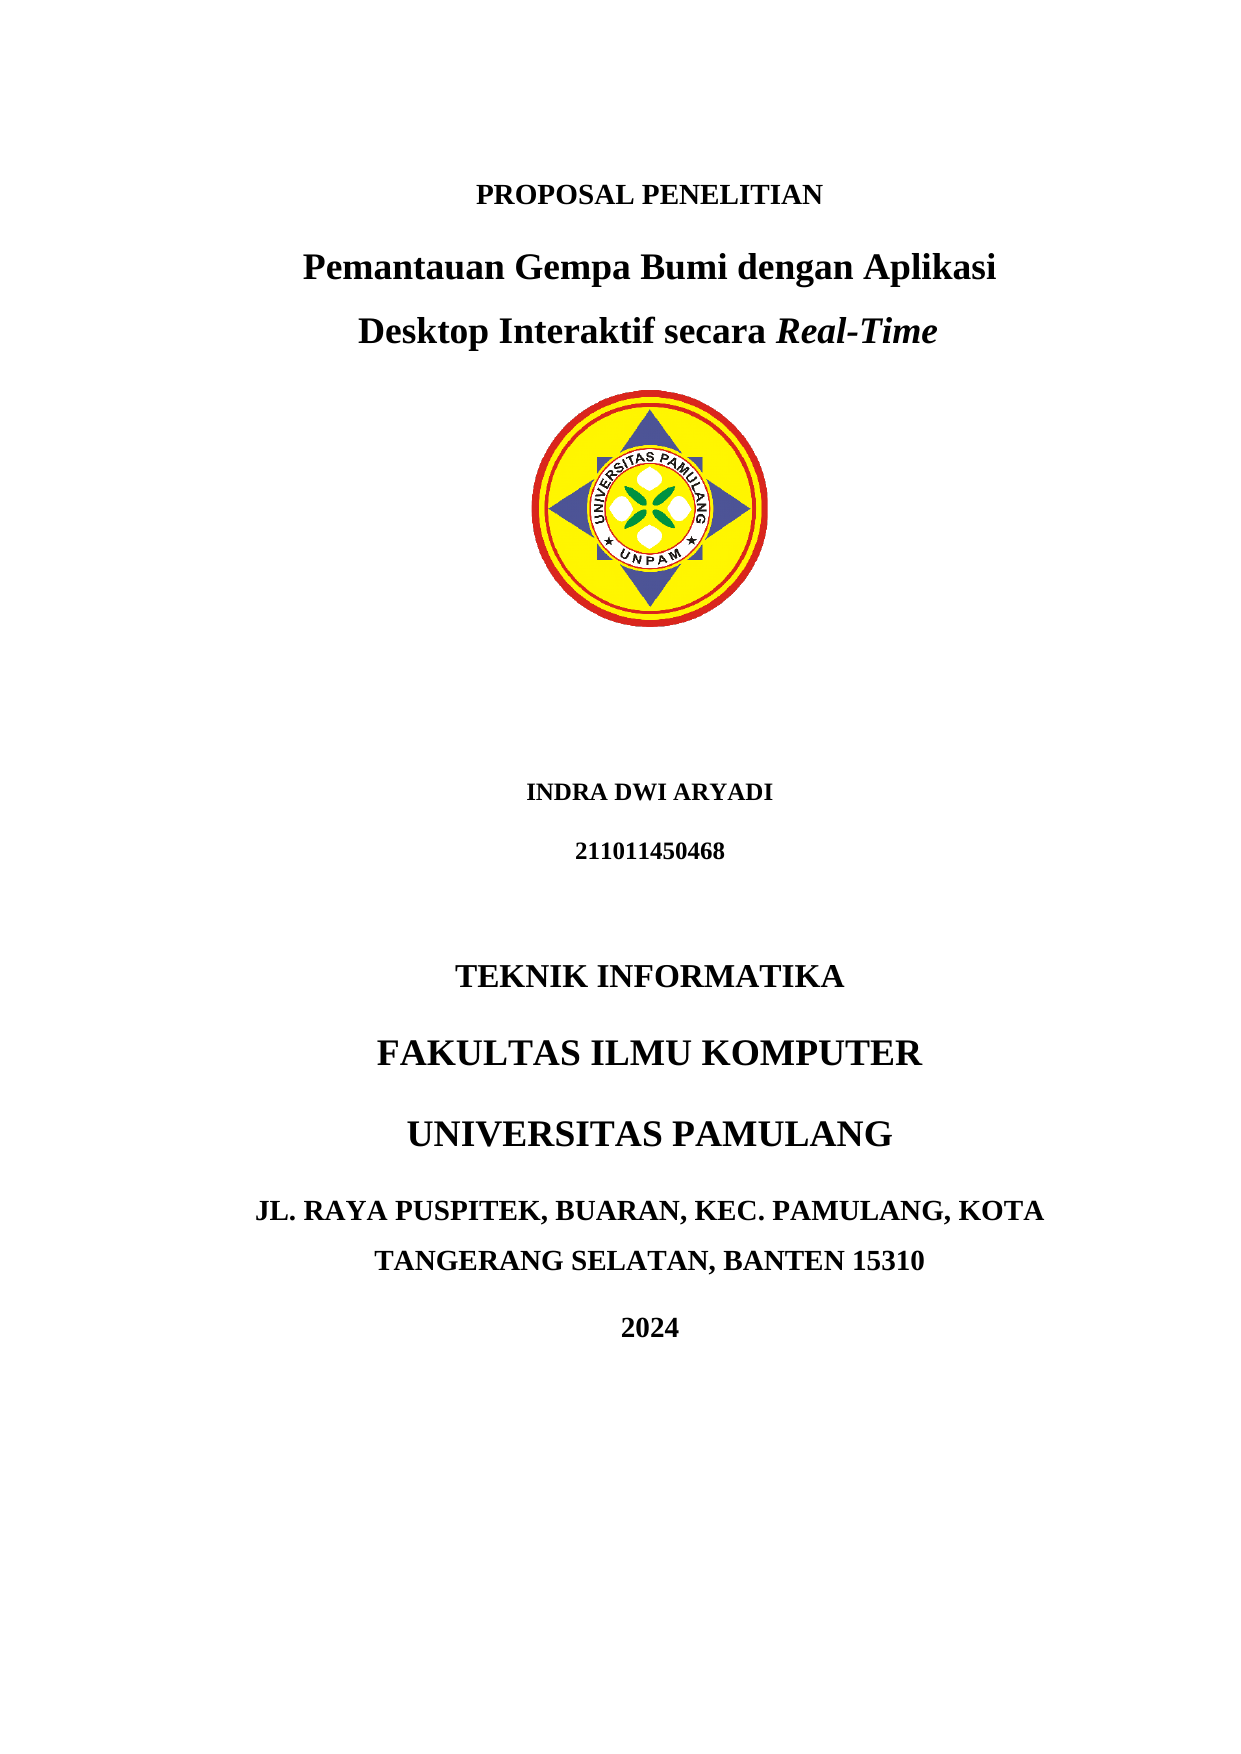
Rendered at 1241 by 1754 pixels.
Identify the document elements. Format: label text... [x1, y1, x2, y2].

text 2024 [236, 1310, 1063, 1344]
text FAKULTAS ILMU KOMPUTER [236, 1030, 1063, 1073]
text JL. RAYA PUSPITEK, BUARAN, KEC. PAMULANG, KOTA TANGERANG SELATAN, BANTEN 15310 [236, 1193, 1063, 1277]
text Pemantauan Gempa Bumi dengan Aplikasi Desktop Interaktif secara Real-Time [236, 244, 1063, 352]
picture [531, 390, 768, 627]
text PROPOSAL PENELITIAN [236, 177, 1063, 211]
text TEKNIK INFORMATIKA [236, 956, 1063, 994]
text 211011450468 [236, 836, 1063, 865]
text UNIVERSITAS PAMULANG [236, 1112, 1063, 1155]
text INDRA DWI ARYADI [236, 777, 1063, 805]
